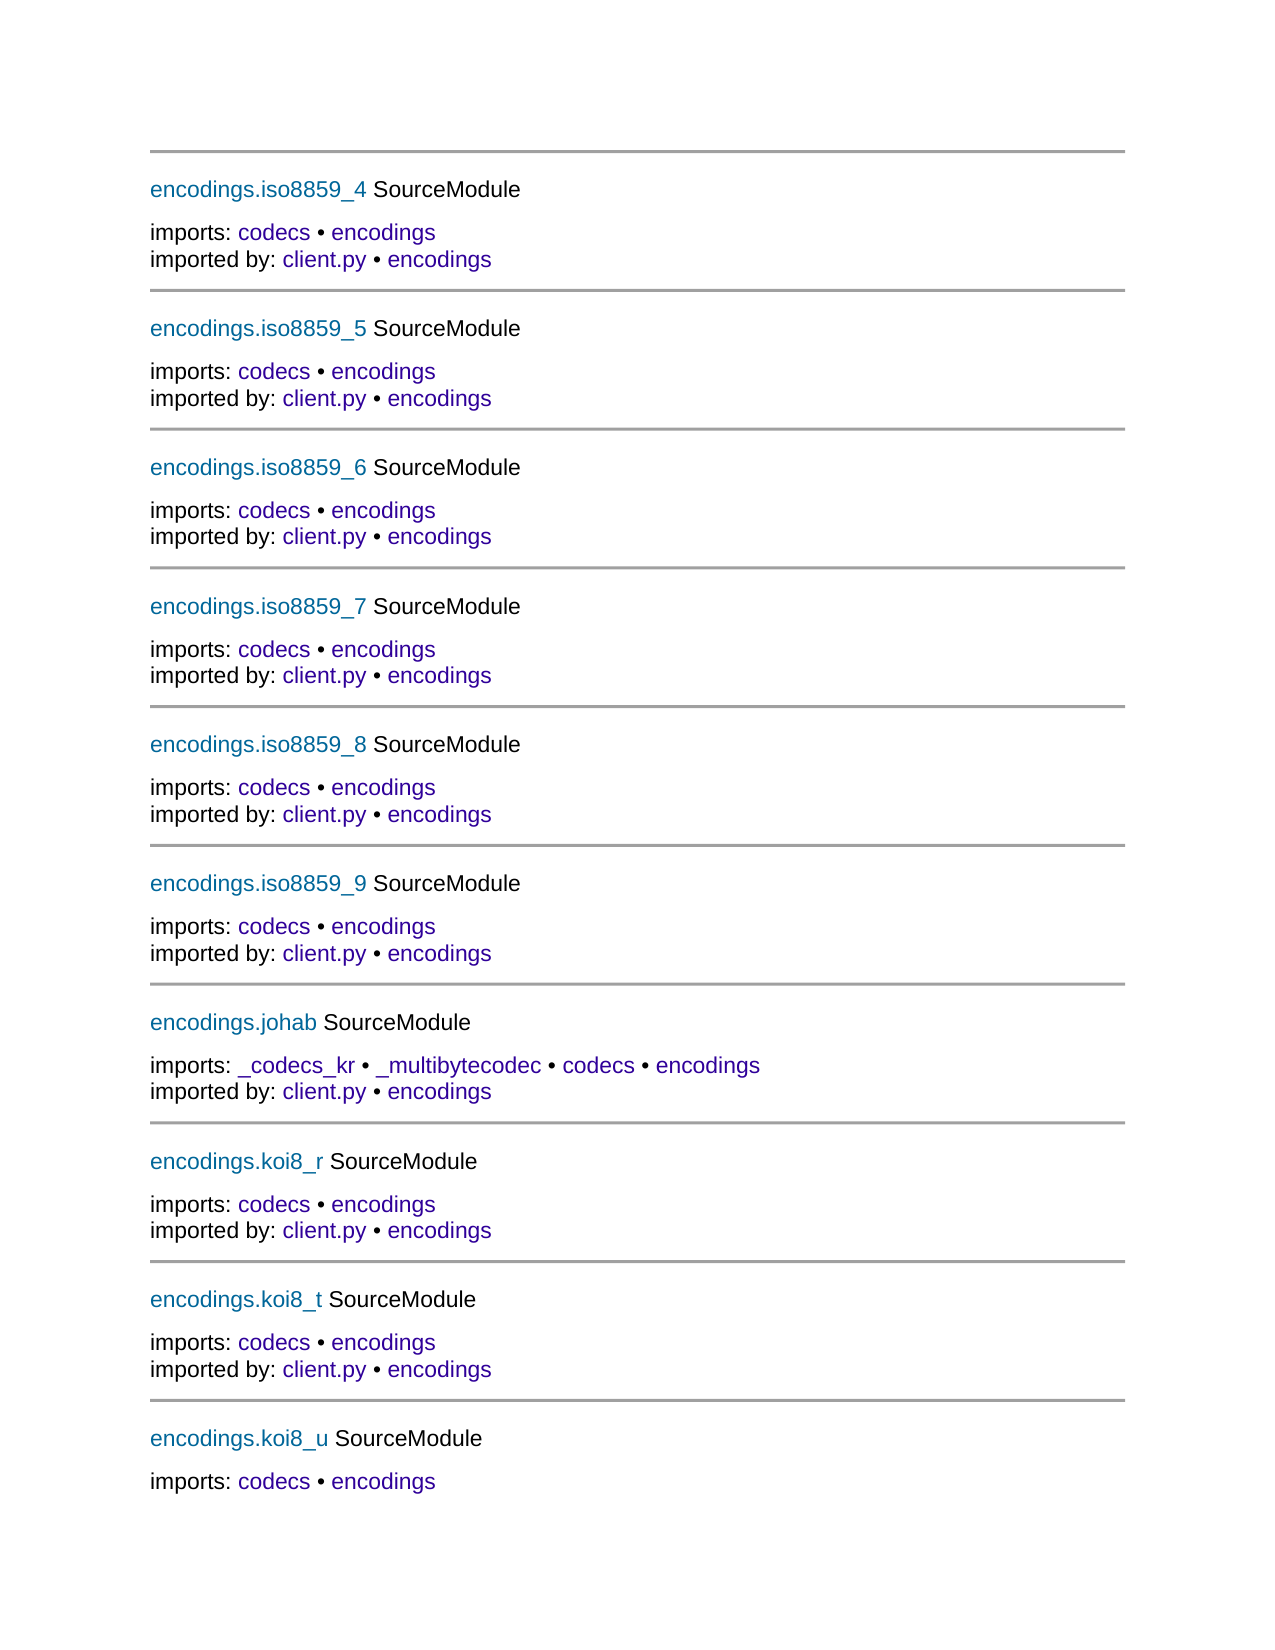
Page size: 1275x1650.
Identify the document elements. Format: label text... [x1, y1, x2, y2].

text encodings.iso8859_9 SourceModule [150, 847, 1125, 896]
text encodings.koi8_r SourceModule [150, 1125, 1125, 1174]
text imports: codecs • encodings [150, 1191, 1125, 1217]
text encodings.iso8859_8 SourceModule [150, 709, 1125, 758]
text imports: codecs • encodings [150, 1468, 1125, 1494]
text imports: _codecs_kr • _multibytecodec • codecs • encodings [150, 1052, 1125, 1078]
text imported by: client.py • encodings [150, 1078, 1125, 1104]
text imported by: client.py • encodings [150, 246, 1125, 272]
text encodings.koi8_u SourceModule [150, 1402, 1125, 1451]
text imported by: client.py • encodings [150, 662, 1125, 688]
text imported by: client.py • encodings [150, 1217, 1125, 1243]
text encodings.iso8859_4 SourceModule [150, 154, 1125, 203]
text imported by: client.py • encodings [150, 523, 1125, 549]
text encodings.koi8_t SourceModule [150, 1264, 1125, 1313]
text imports: codecs • encodings [150, 636, 1125, 662]
text imports: codecs • encodings [150, 913, 1125, 939]
text encodings.iso8859_7 SourceModule [150, 570, 1125, 619]
text imports: codecs • encodings [150, 358, 1125, 384]
text imported by: client.py • encodings [150, 939, 1125, 966]
text imported by: client.py • encodings [150, 801, 1125, 827]
text imports: codecs • encodings [150, 1329, 1125, 1356]
text imports: codecs • encodings [150, 219, 1125, 246]
text encodings.iso8859_6 SourceModule [150, 431, 1125, 480]
text imports: codecs • encodings [150, 774, 1125, 801]
text encodings.iso8859_5 SourceModule [150, 292, 1125, 341]
text encodings.johab SourceModule [150, 986, 1125, 1035]
text imported by: client.py • encodings [150, 1356, 1125, 1382]
text imported by: client.py • encodings [150, 384, 1125, 411]
text imports: codecs • encodings [150, 497, 1125, 523]
